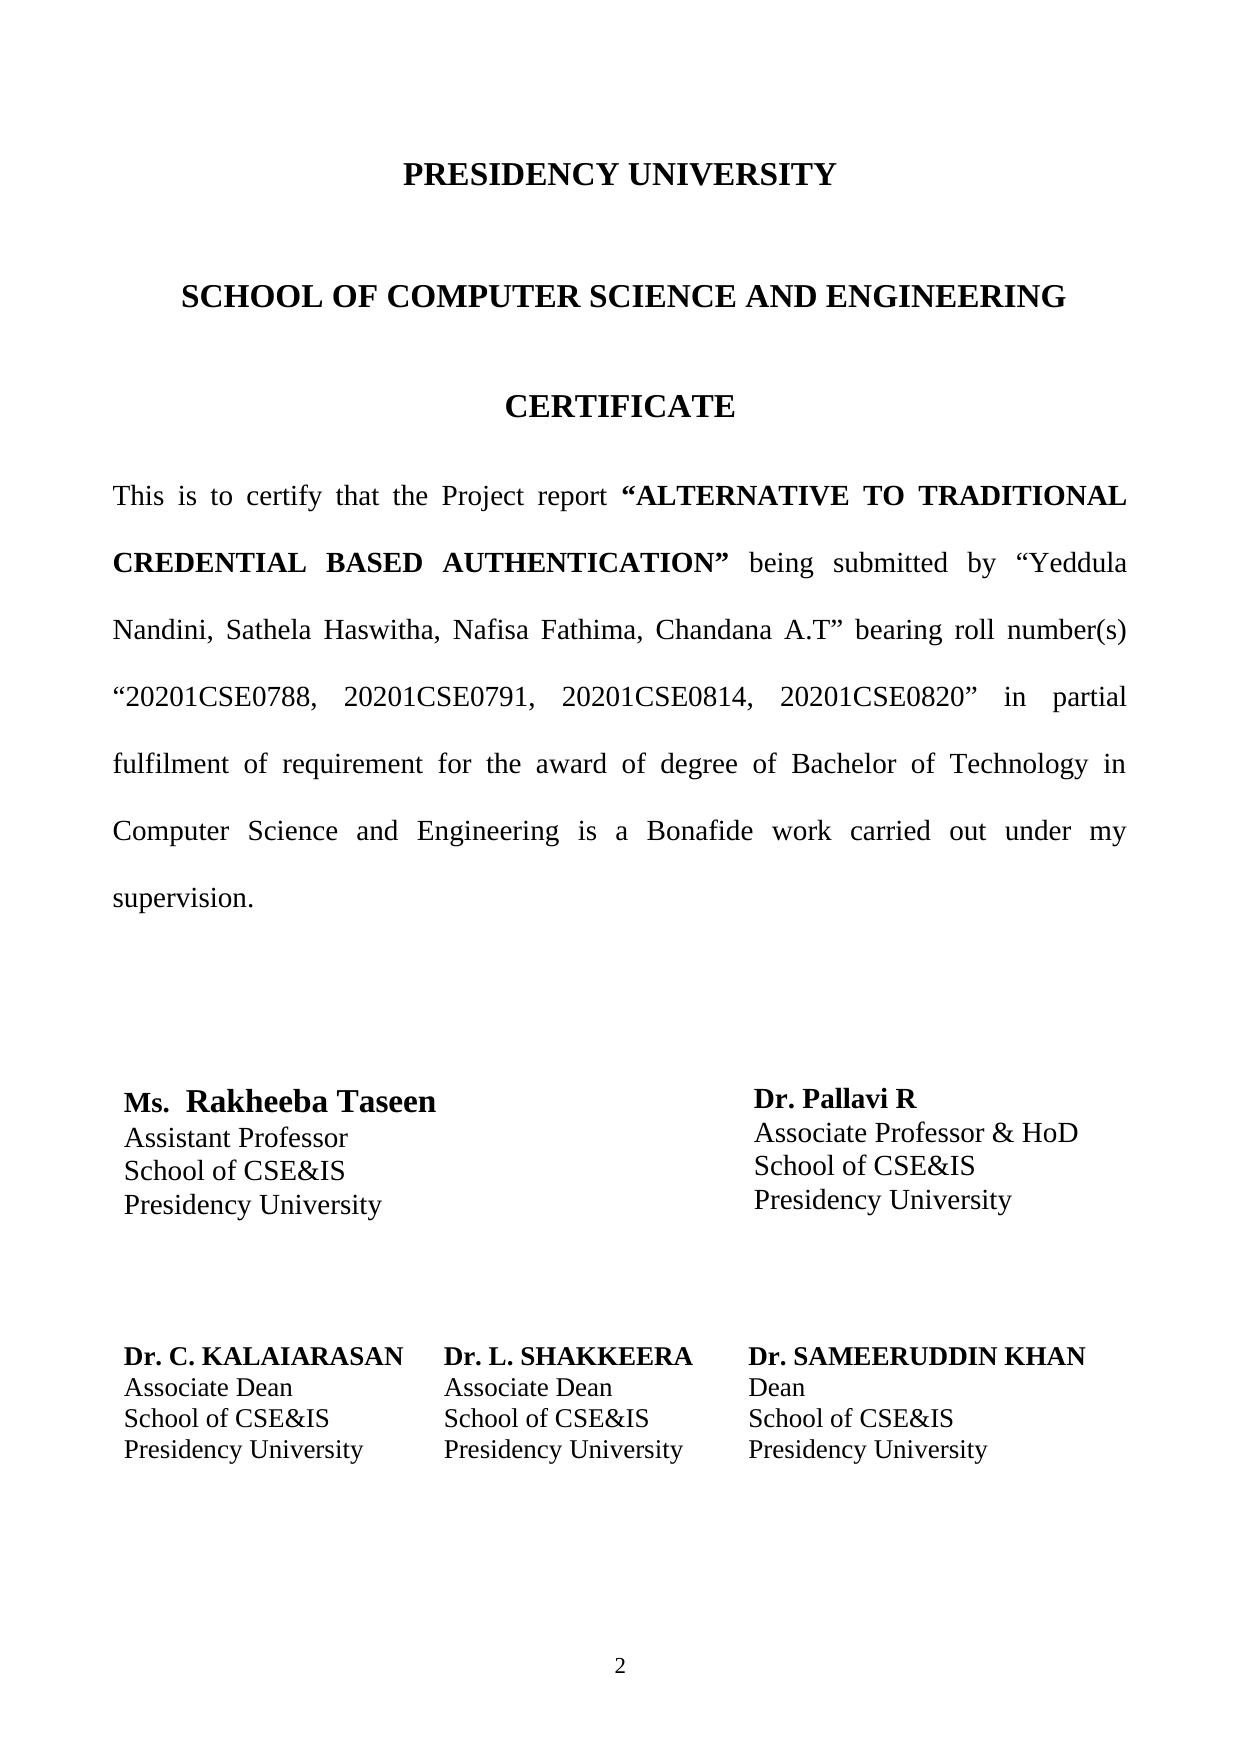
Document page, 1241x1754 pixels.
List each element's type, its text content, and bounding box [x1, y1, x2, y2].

text This is to certify that the Project report “ALTERNATIVE TO TRADITIONAL CREDENTIAL BASED AUTHENTICATION” being submitted by “Yeddula Nandini, Sathela Haswitha, Nafisa Fathima, Chandana A.T” bearing roll number(s) “20201CSE0788, 20201CSE0791, 20201CSE0814, 20201CSE0820” in partial fulfilment of requirement for the award of degree of Bachelor of Technology in Computer Science and Engineering is a Bonafide work carried out under my supervision. [112, 478, 1128, 914]
table_header Dr. Pallavi R Associate Professor & HoD School of CSE&IS Presidency University [611, 1081, 1110, 1220]
subtitle PRESIDENCY UNIVERSITY [112, 154, 1128, 192]
table_header Dr. L. SHAKKEERA Associate Dean School of CSE&IS Presidency University [432, 1340, 737, 1495]
table_header Ms. Rakheeba Taseen Assistant Professor School of CSE&IS Presidency University [113, 1081, 611, 1220]
text CERTIFICATE [112, 387, 1128, 425]
text SCHOOL OF COMPUTER SCIENCE AND ENGINEERING [112, 276, 1102, 315]
table_header Dr. SAMEERUDDIN KHAN Dean School of CSE&IS Presidency University [737, 1340, 1128, 1495]
table_header Dr. C. KALAIARASAN Associate Dean School of CSE&IS Presidency University [113, 1340, 432, 1495]
